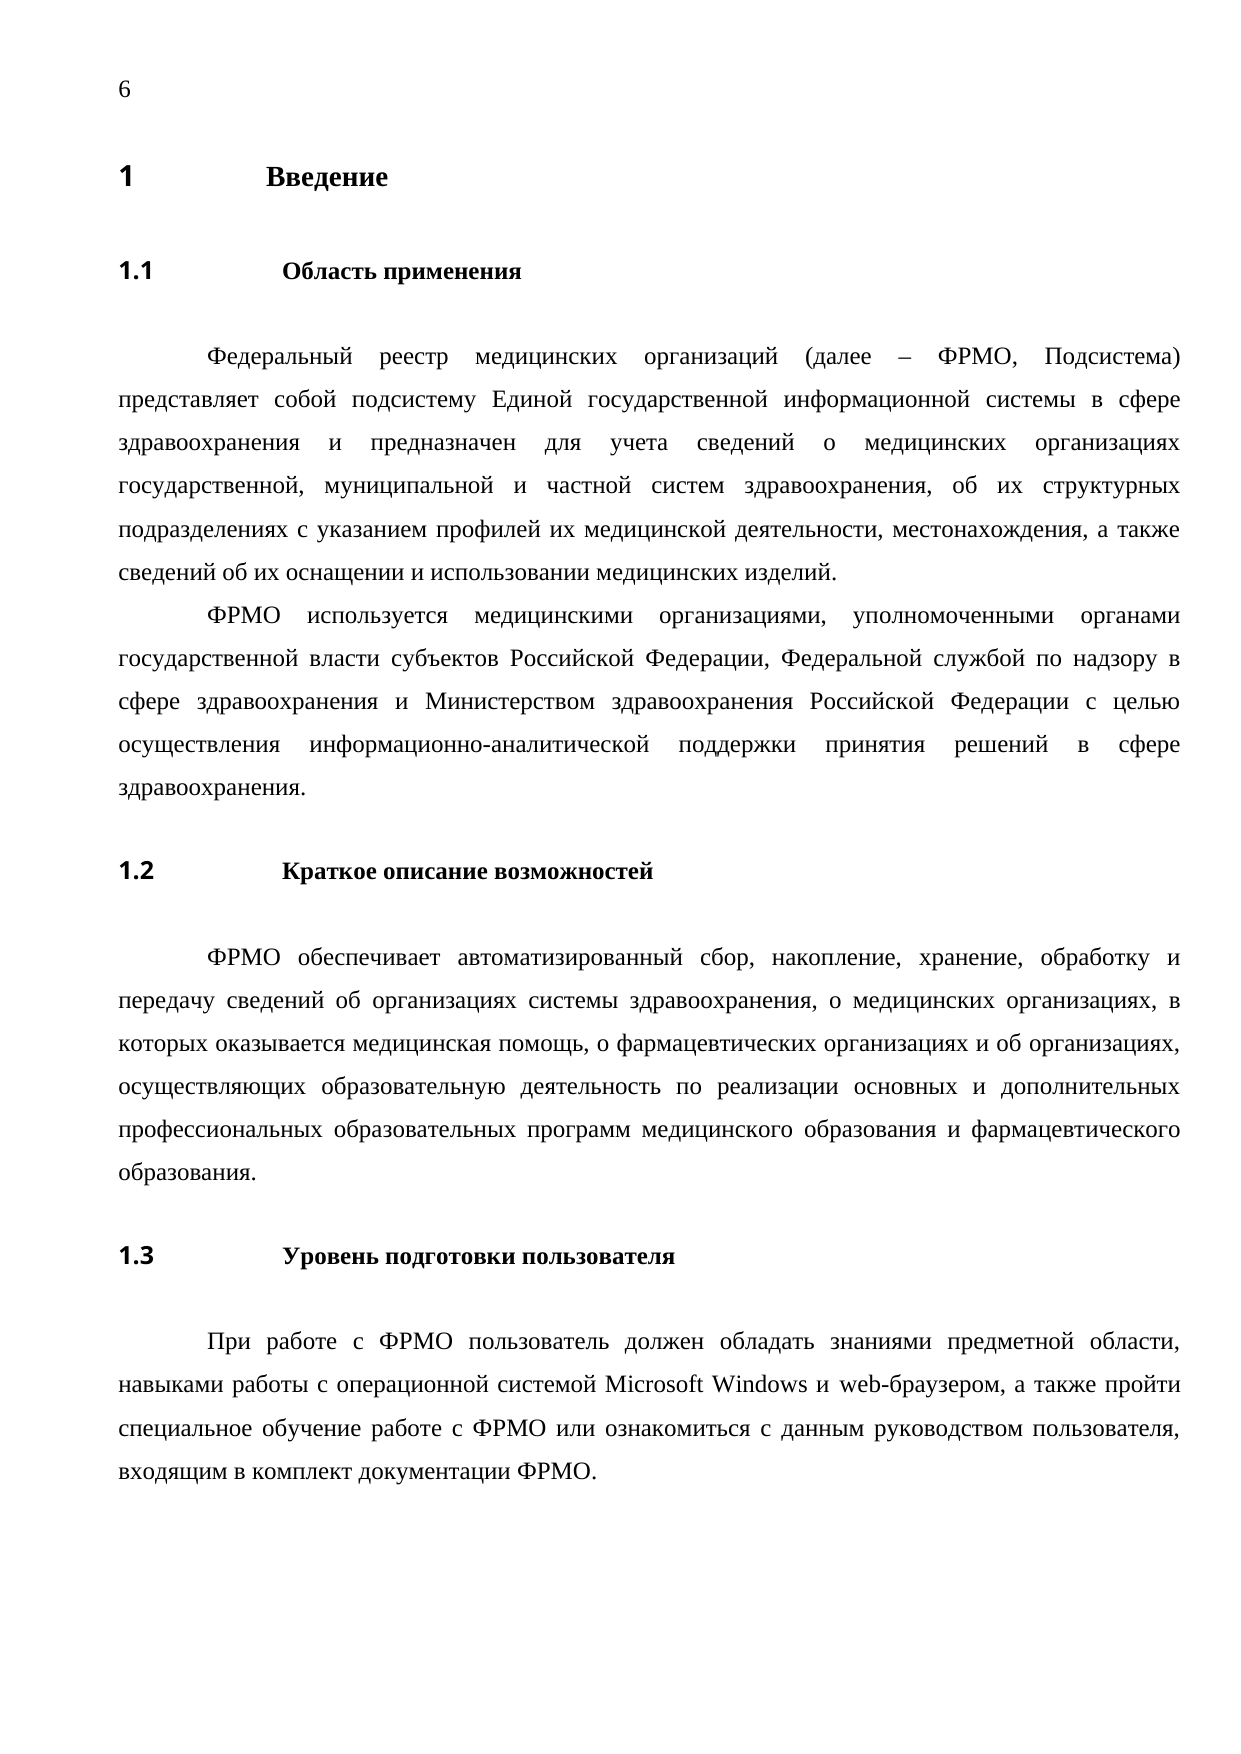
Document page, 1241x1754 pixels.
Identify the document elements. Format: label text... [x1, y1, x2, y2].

text ФРМО используется медицинскими организациями, уполномоченными органами государственной власти субъектов Российской Федерации, Федеральной службой по надзору в сфере здравоохранения и Министерством здравоохранения Российской Федерации с целью осуществления информационно-аналитической поддержки принятия решений в сфере здравоохранения. [118, 600, 1181, 801]
subtitle Область применения [118, 253, 1181, 287]
subtitle Краткое описание возможностей [118, 853, 1181, 887]
text Федеральный реестр медицинских организаций (далее – ФРМО, Подсистема) представляет собой подсистему Единой государственной информационной системы в сфере здравоохранения и предназначен для учета сведений о медицинских организациях государственной, муниципальной и частной систем здравоохранения, об их структурных подразделениях с указанием профилей их медицинской деятельности, местонахождения, а также сведений об их оснащении и использовании медицинских изделий. [118, 341, 1181, 586]
subtitle Введение [118, 156, 1181, 195]
subtitle Уровень подготовки пользователя [118, 1238, 1181, 1272]
text При работе с ФРМО пользователь должен обладать знаниями предметной области, навыками работы с операционной системой Microsoft Windows и web-браузером, а также пройти специальное обучение работе с ФРМО или ознакомиться с данным руководством пользователя, входящим в комплект документации ФРМО. [118, 1326, 1181, 1484]
text ФРМО обеспечивает автоматизированный сбор, накопление, хранение, обработку и передачу сведений об организациях системы здравоохранения, о медицинских организациях, в которых оказывается медицинская помощь, о фармацевтических организациях и об организациях, осуществляющих образовательную деятельность по реализации основных и дополнительных профессиональных образовательных программ медицинского образования и фармацевтического образования. [118, 942, 1181, 1186]
